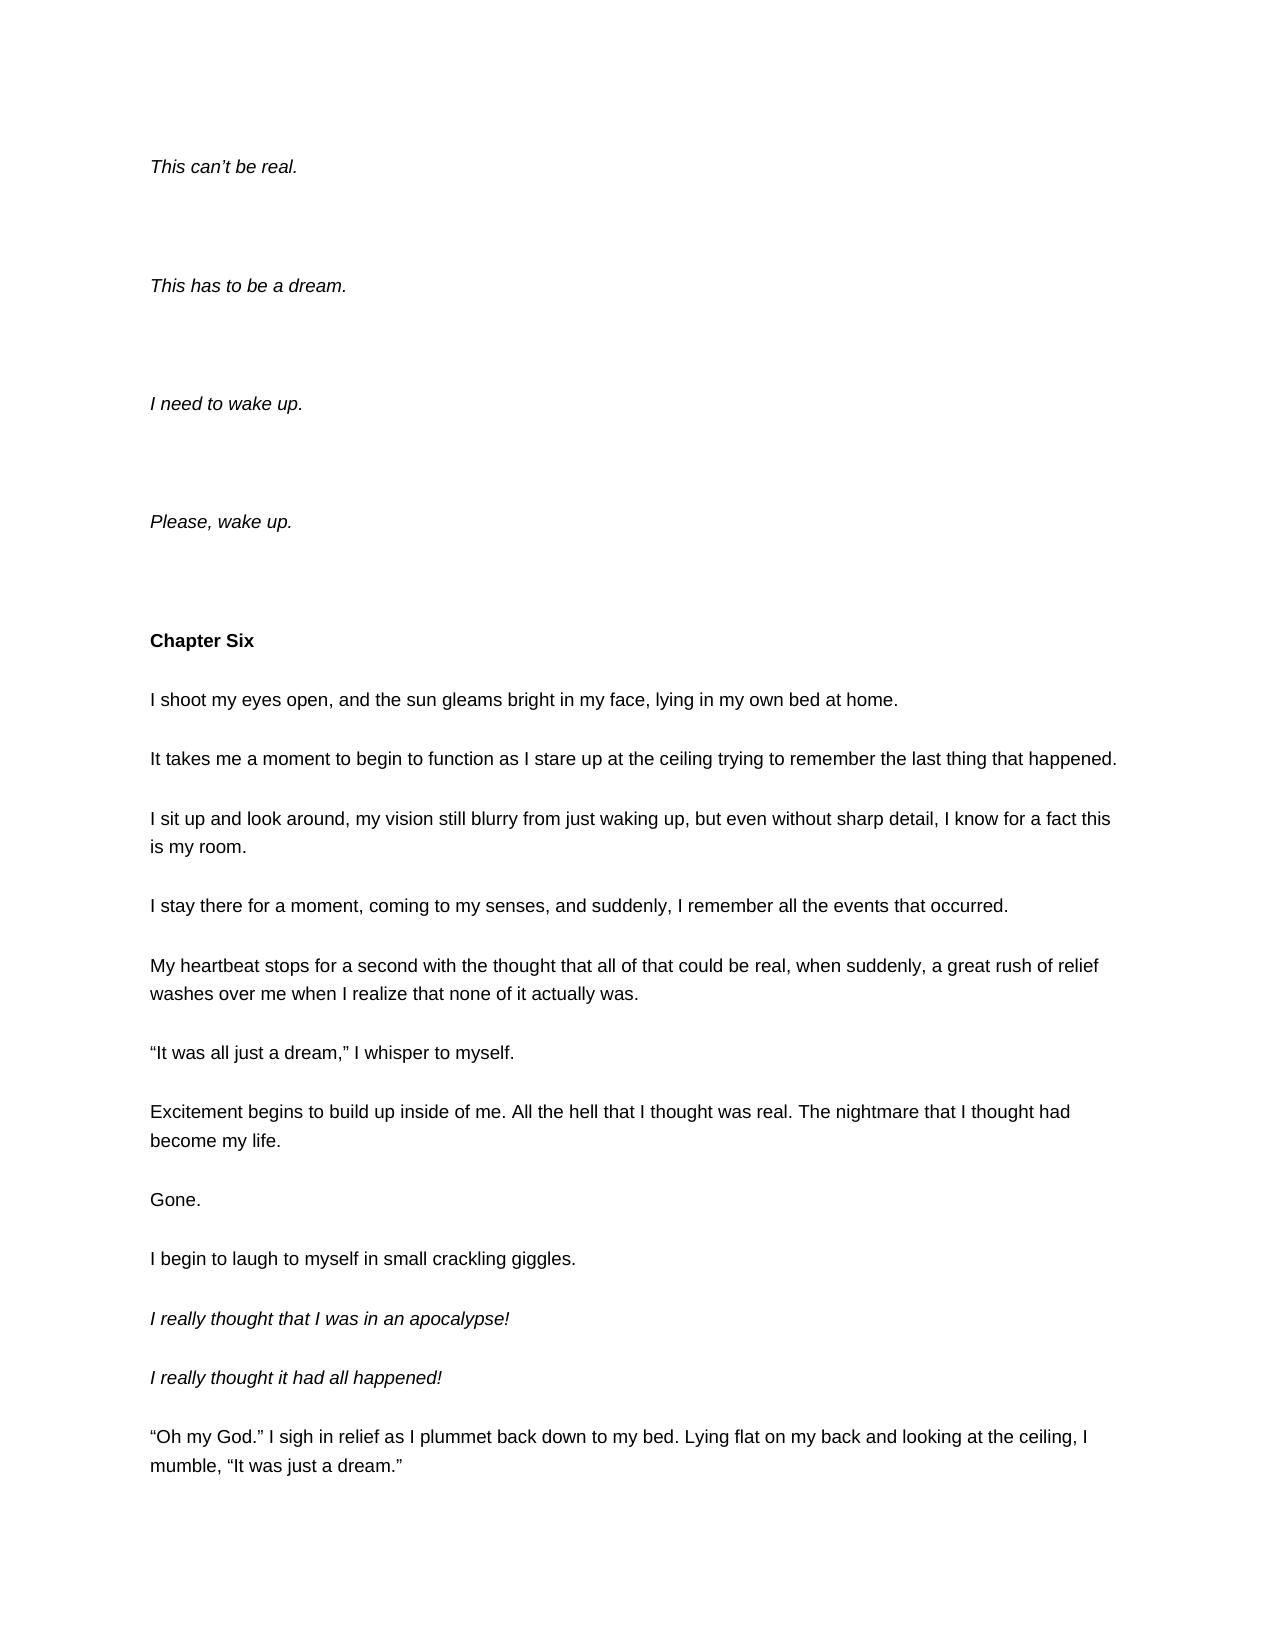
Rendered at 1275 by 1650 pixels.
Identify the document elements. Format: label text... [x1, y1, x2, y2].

text It takes me a moment to begin to function as I stare up at the ceiling trying to remember the last thing that happened. [150, 742, 1125, 770]
text I really thought that I was in an apocalypse! [150, 1301, 1125, 1329]
text Please, wake up. [150, 504, 1125, 532]
text This has to be a dream. [150, 268, 1125, 296]
text I shoot my eyes open, and the sun gleams bright in my face, lying in my own bed at home. [150, 682, 1125, 710]
text I need to wake up. [150, 386, 1125, 414]
text Chapter Six [150, 623, 1125, 651]
text I stay there for a moment, coming to my senses, and suddenly, I remember all the events that occurred. [150, 888, 1125, 917]
text Gone. [150, 1182, 1125, 1210]
text I sit up and look around, my vision still blurry from just waking up, but even without sharp detail, I know for a fact this is my room. [150, 801, 1125, 857]
text I begin to laugh to myself in small crackling giggles. [150, 1242, 1125, 1270]
text “Oh my God.” I sigh in relief as I plummet back down to my bed. Lying flat on my back and looking at the ceiling, I mumble, “It was just a dream.” [150, 1420, 1125, 1476]
text “It was all just a dream,” I whisper to myself. [150, 1035, 1125, 1063]
text Excitement begins to build up inside of me. All the hell that I thought was real. The nightmare that I thought had become my life. [150, 1095, 1125, 1151]
text My heartbeat stops for a second with the thought that all of that could be real, when suddenly, a great rush of relief washes over me when I realize that none of it actually was. [150, 948, 1125, 1004]
text I really thought it had all happened! [150, 1360, 1125, 1388]
text This can’t be real. [150, 150, 1125, 178]
